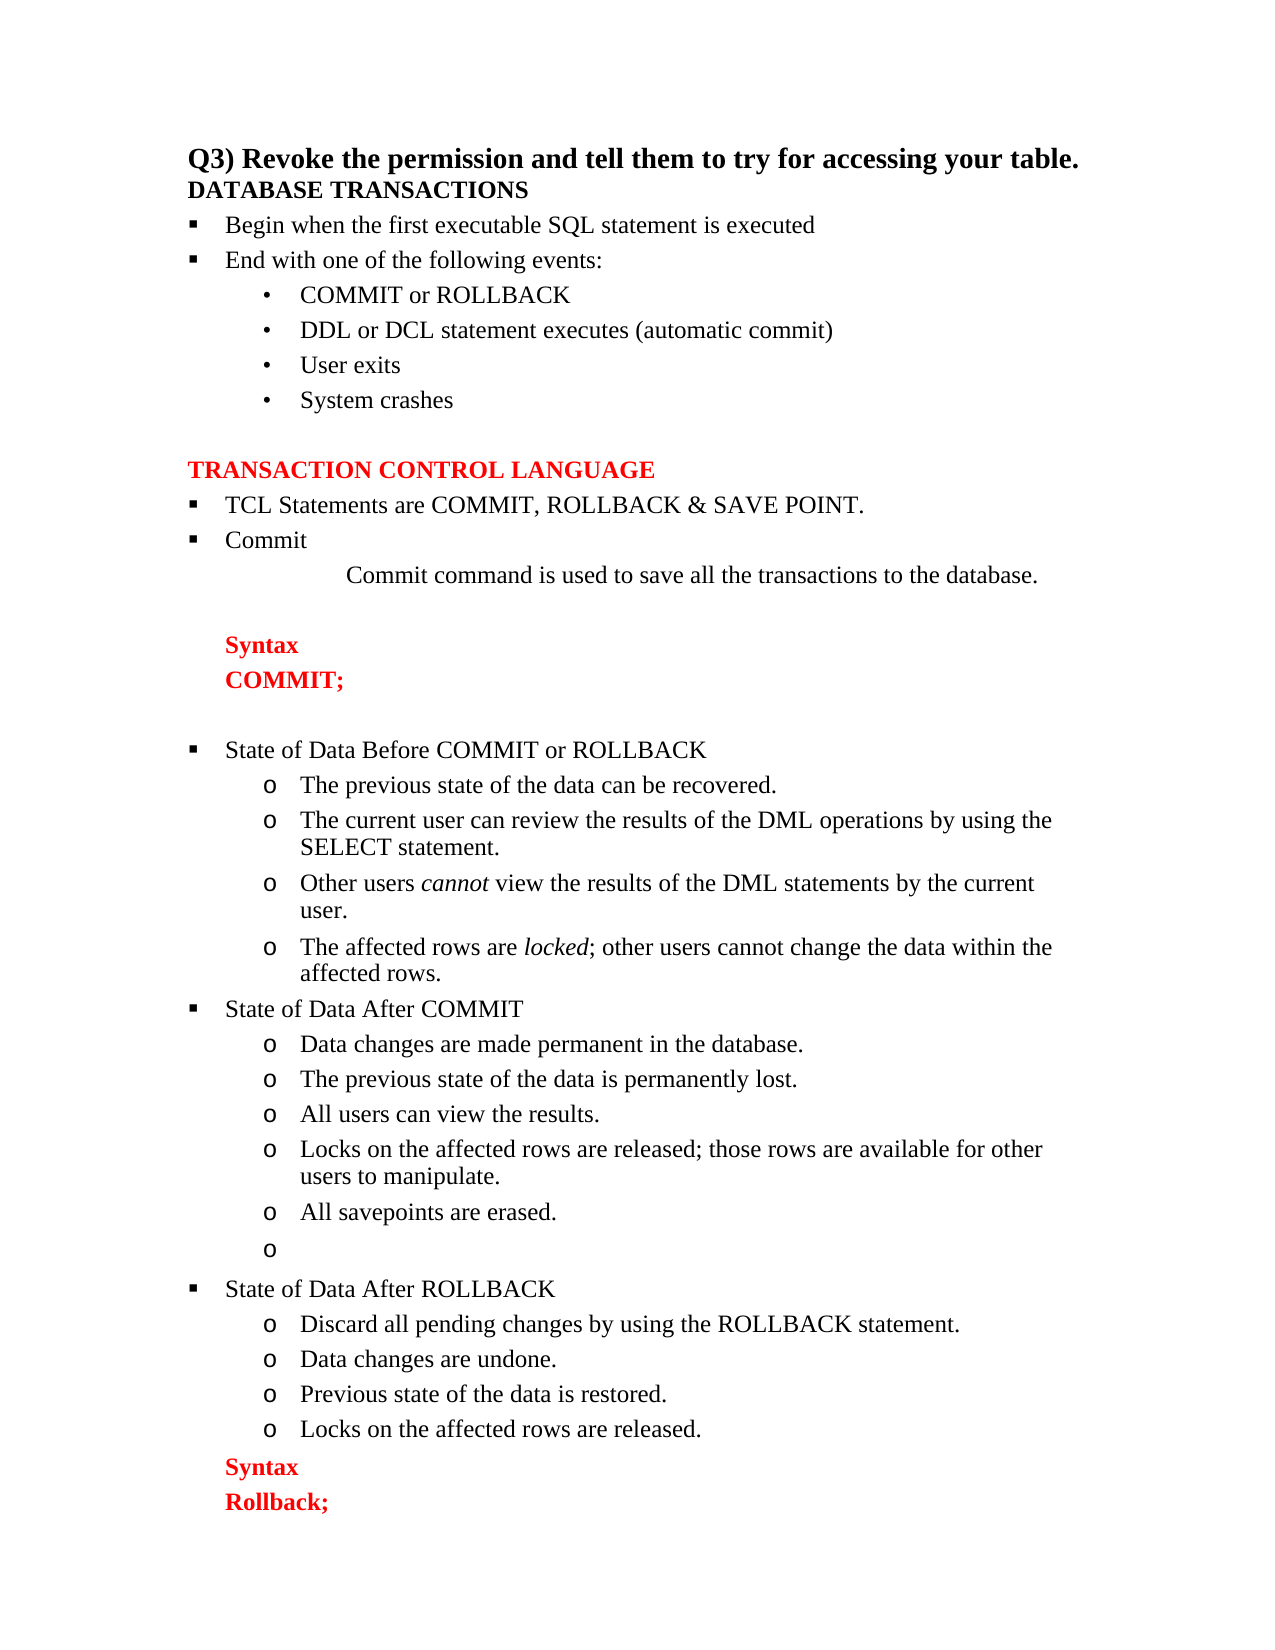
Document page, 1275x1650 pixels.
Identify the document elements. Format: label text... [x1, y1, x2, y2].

list COMMIT or ROLLBACK [262, 280, 1239, 308]
text TRANSACTION CONTROL LANGUAGE [187, 455, 1239, 484]
list Rollback; [225, 1487, 1239, 1515]
list Locks on the affected rows are released. [262, 1414, 1239, 1445]
list The previous state of the data can be recovered. [262, 770, 1239, 801]
list Data changes are made permanent in the database. [262, 1029, 1239, 1059]
list Begin when the first executable SQL statement is executed [187, 210, 1239, 238]
list Discard all pending changes by using the ROLLBACK statement. [262, 1309, 1239, 1340]
list TCL Statements are COMMIT, ROLLBACK & SAVE POINT. [187, 490, 1239, 519]
list COMMIT; [225, 665, 1239, 694]
list All users can view the results. [262, 1099, 1239, 1129]
list System crashes [262, 385, 1239, 413]
list State of Data Before COMMIT or ROLLBACK [187, 735, 1239, 764]
list Commit command is used to save all the transactions to the database. [225, 560, 1239, 589]
text Q3) Revoke the permission and tell them to try for accessing your table. [187, 142, 1239, 175]
list Syntax [225, 630, 1239, 659]
list Other users cannot view the results of the DML statements by the current user. [262, 869, 1035, 924]
list State of Data After COMMIT [187, 994, 1239, 1022]
list Commit [187, 525, 1239, 554]
list DDL or DCL statement executes (automatic commit) [262, 315, 1239, 343]
list The current user can review the results of the DML operations by using the SELECT statement. [262, 806, 1052, 861]
list The affected rows are locked; other users cannot change the data within the affected rows. [262, 932, 1053, 987]
list State of Data After ROLLBACK [187, 1274, 1239, 1303]
list User exits [262, 350, 1239, 378]
list The previous state of the data is permanently lost. [262, 1064, 1239, 1094]
text DATABASE TRANSACTIONS [187, 175, 1239, 204]
list End with one of the following events: [187, 245, 1239, 273]
list Data changes are undone. [262, 1344, 1239, 1375]
list Syntax [225, 1452, 1239, 1480]
list Previous state of the data is restored. [262, 1379, 1239, 1410]
list Locks on the affected rows are released; those rows are available for other users to manipulate. [262, 1135, 1043, 1190]
list All savepoints are erased. [262, 1197, 1239, 1227]
